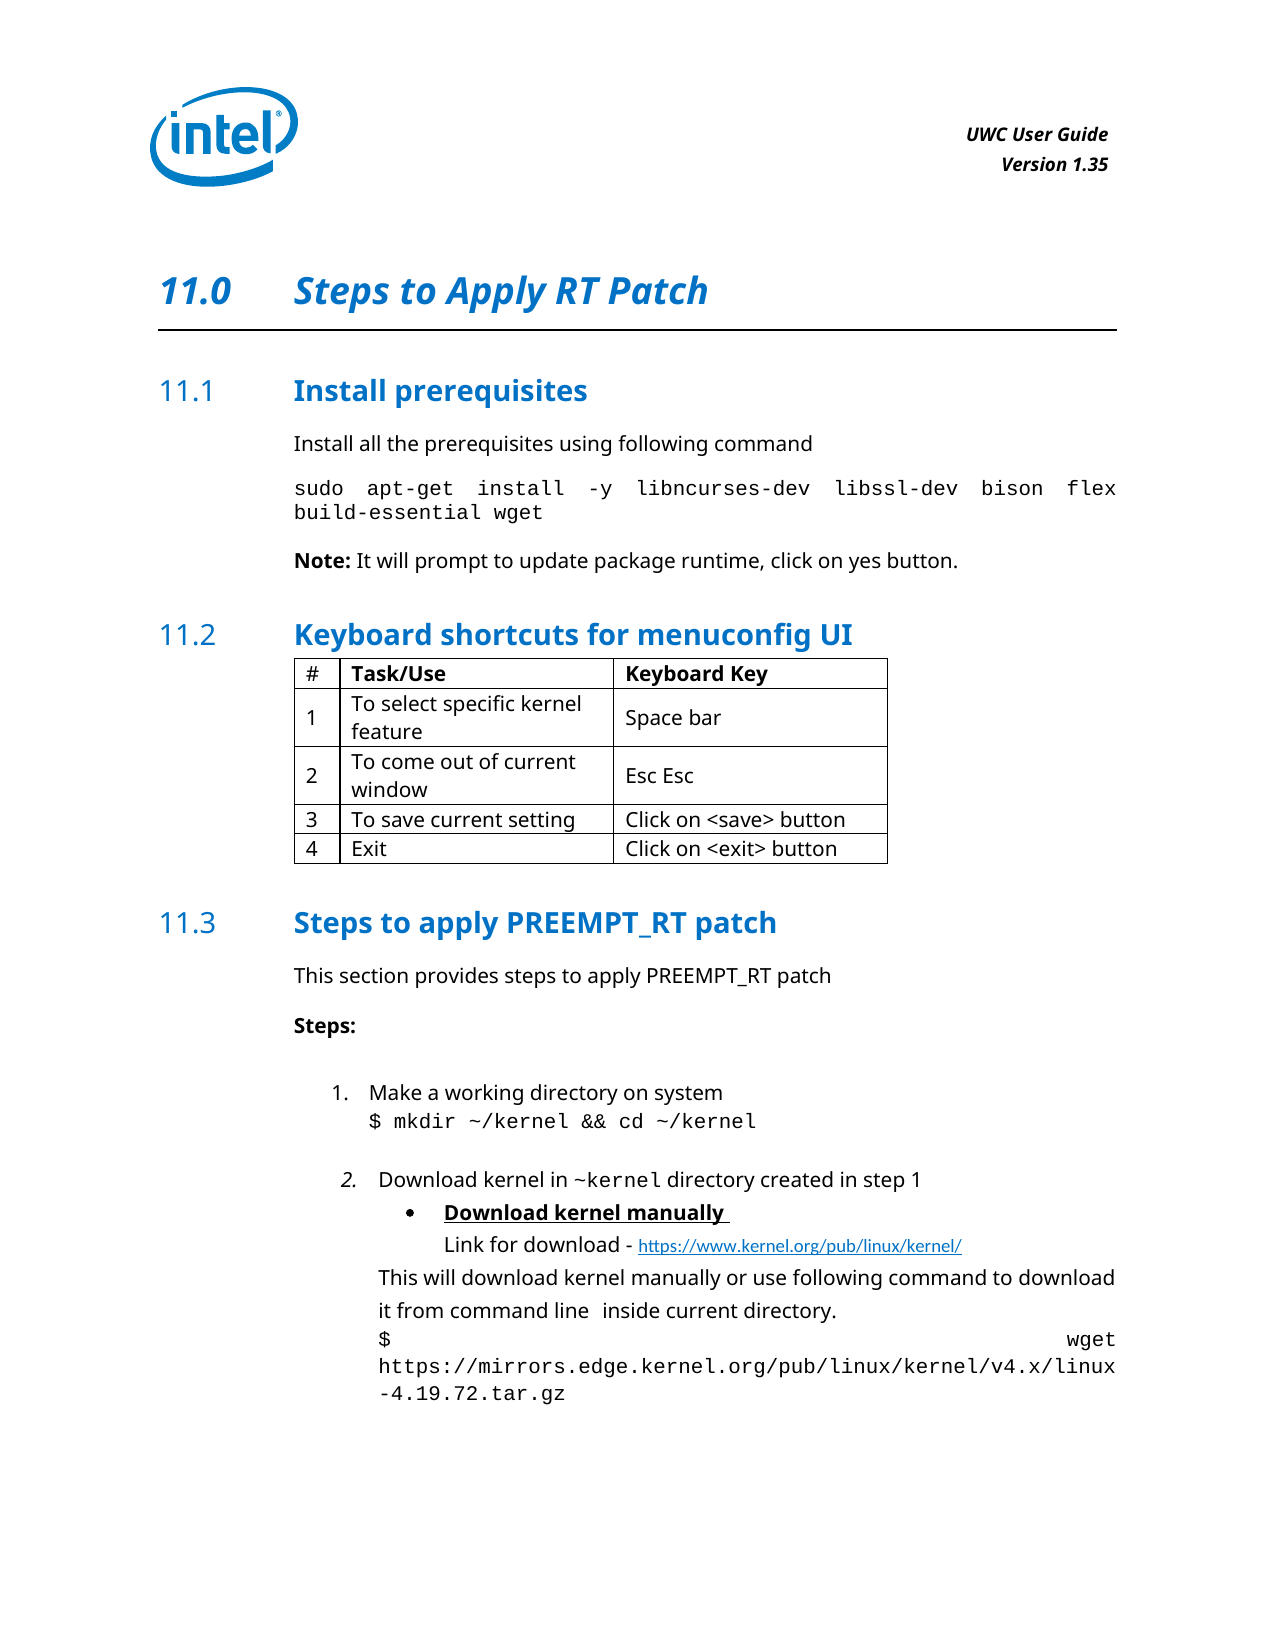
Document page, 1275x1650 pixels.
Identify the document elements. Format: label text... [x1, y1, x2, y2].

subtitle Steps to Apply RT Patch [158, 256, 1117, 329]
table_cell Exit [341, 834, 613, 863]
list Link for download - https://www.kernel.org/pub/linux/kernel/ [444, 1231, 1117, 1259]
table_cell To save current setting [341, 805, 613, 833]
subtitle Steps to apply PREEMPT_RT patch [158, 905, 1117, 941]
table_header Keyboard Key [614, 659, 887, 688]
table_header # [295, 659, 339, 688]
table_cell Click on <exit> button [614, 834, 887, 863]
list Download kernel in ~kernel directory created in step 1 [341, 1165, 1117, 1194]
subtitle Keyboard shortcuts for menuconfig UI [158, 617, 1117, 652]
table_cell To come out of current window [341, 747, 613, 804]
list Make a working directory on system [331, 1078, 1117, 1107]
list $ wget https://mirrors.edge.kernel.org/pub/linux/kernel/v4.x/linux-4.19.72.tar.gz [378, 1328, 1117, 1407]
text Steps: [294, 1011, 1117, 1039]
table_cell 1 [295, 689, 339, 746]
subtitle Install prerequisites [158, 373, 1117, 408]
text sudo apt-get install -y libncurses-dev libssl-dev bison flex build-essential wget [294, 478, 1117, 526]
list Download kernel manually [406, 1198, 1117, 1226]
text This section provides steps to apply PREEMPT_RT patch [294, 962, 1117, 990]
table_cell Esc Esc [614, 747, 887, 804]
table_cell 2 [295, 747, 339, 804]
list This will download kernel manually or use following command to download it from command line inside current directory. [378, 1263, 1117, 1324]
text Install all the prerequisites using following command [294, 429, 1117, 458]
table_cell 3 [295, 805, 339, 833]
table_cell Click on <save> button [614, 805, 887, 833]
text Note: It will prompt to update package runtime, click on yes button. [294, 547, 1117, 575]
table_cell To select specific kernel feature [341, 689, 613, 746]
table_header Task/Use [341, 659, 613, 688]
list $ mkdir ~/kernel && cd ~/kernel [369, 1111, 1117, 1134]
table_cell 4 [295, 834, 339, 863]
table_cell Space bar [614, 689, 887, 746]
